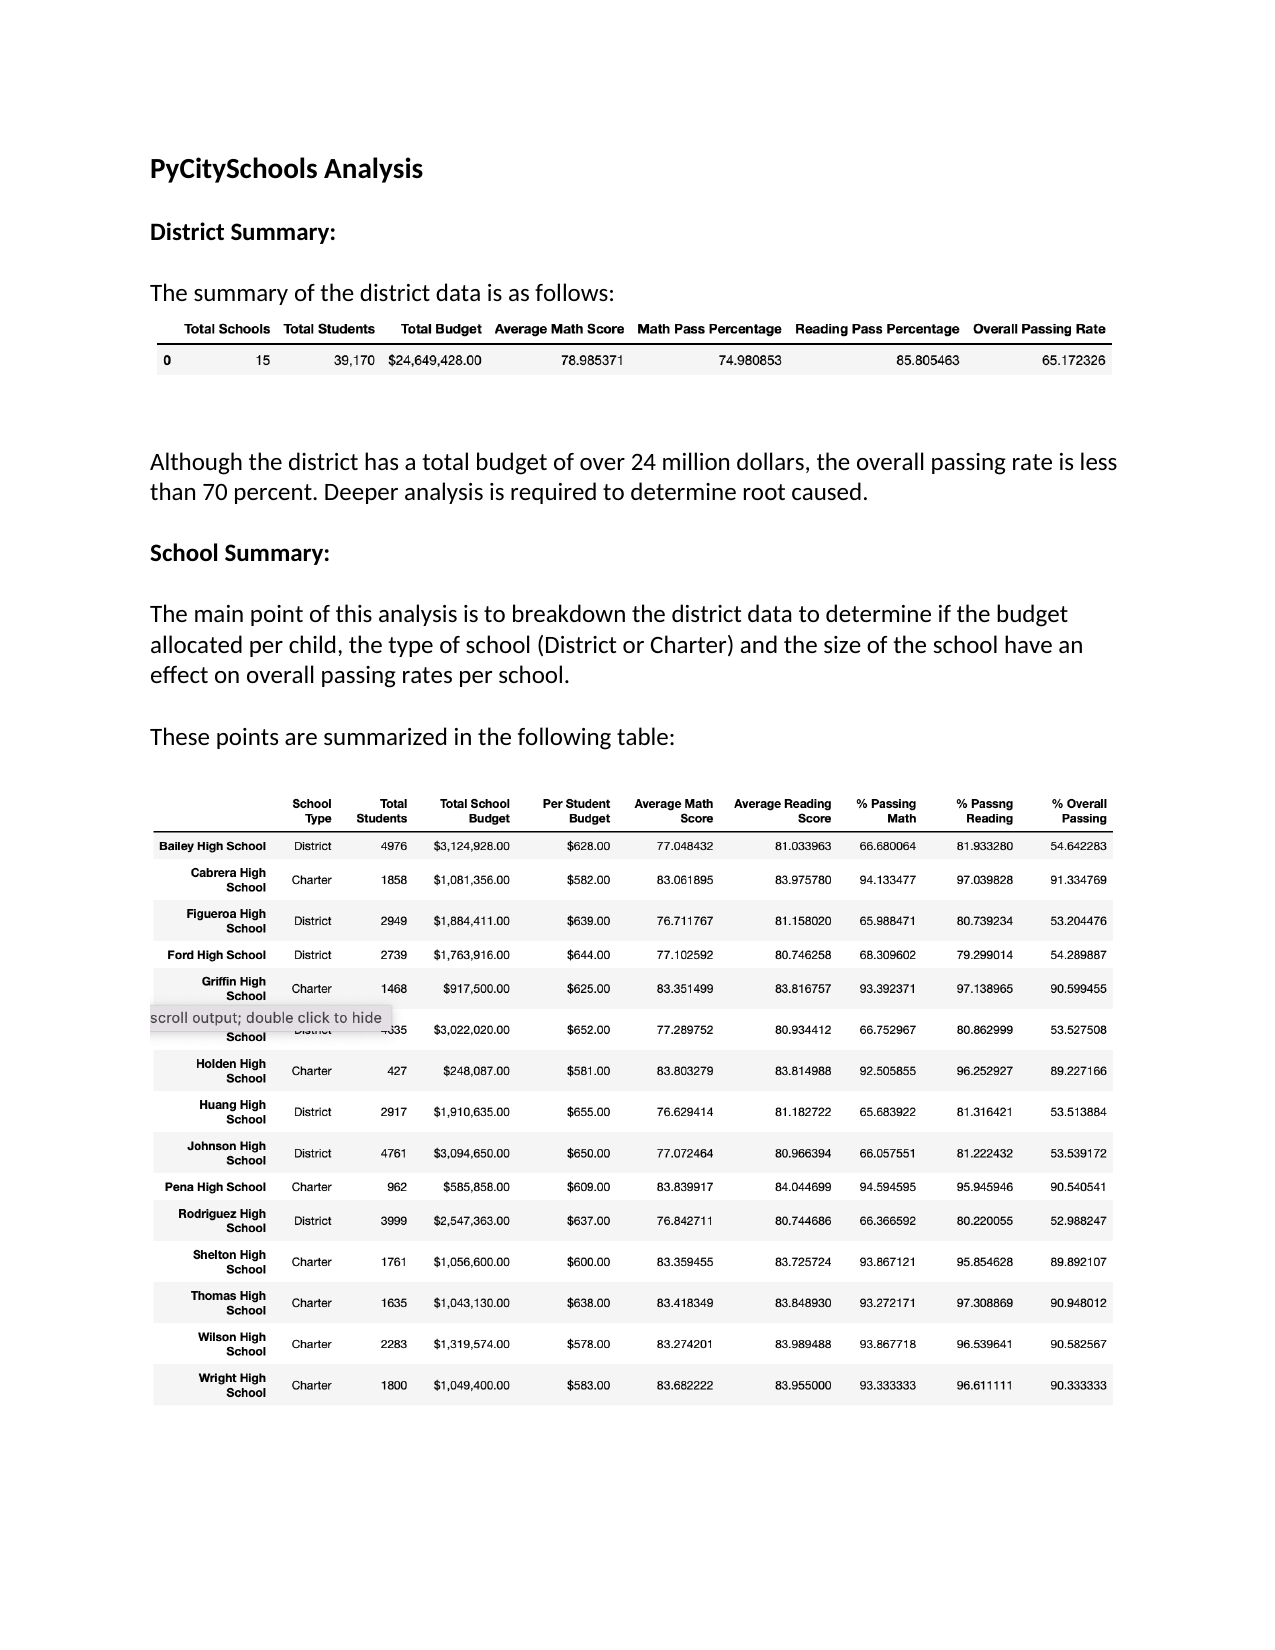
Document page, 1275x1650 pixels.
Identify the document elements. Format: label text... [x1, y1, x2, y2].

picture [150, 307, 1125, 385]
text These points are summarized in the following table: [150, 721, 1125, 751]
text Although the district has a total budget of over 24 million dollars, the overall passing rate is less than 70 percent. Deeper analysis is required to determine root caused. [150, 446, 1125, 507]
picture [150, 781, 1125, 1411]
text The main point of this analysis is to breakdown the district data to determine if the budget allocated per child, the type of school (District or Charter) and the size of the school have an effect on overall passing rates per school. [150, 599, 1125, 690]
text District Summary: [150, 216, 1125, 247]
text PyCitySchools Analysis [150, 150, 1125, 186]
text School Summary: [150, 538, 1125, 568]
text The summary of the district data is as follows: [150, 277, 1125, 307]
